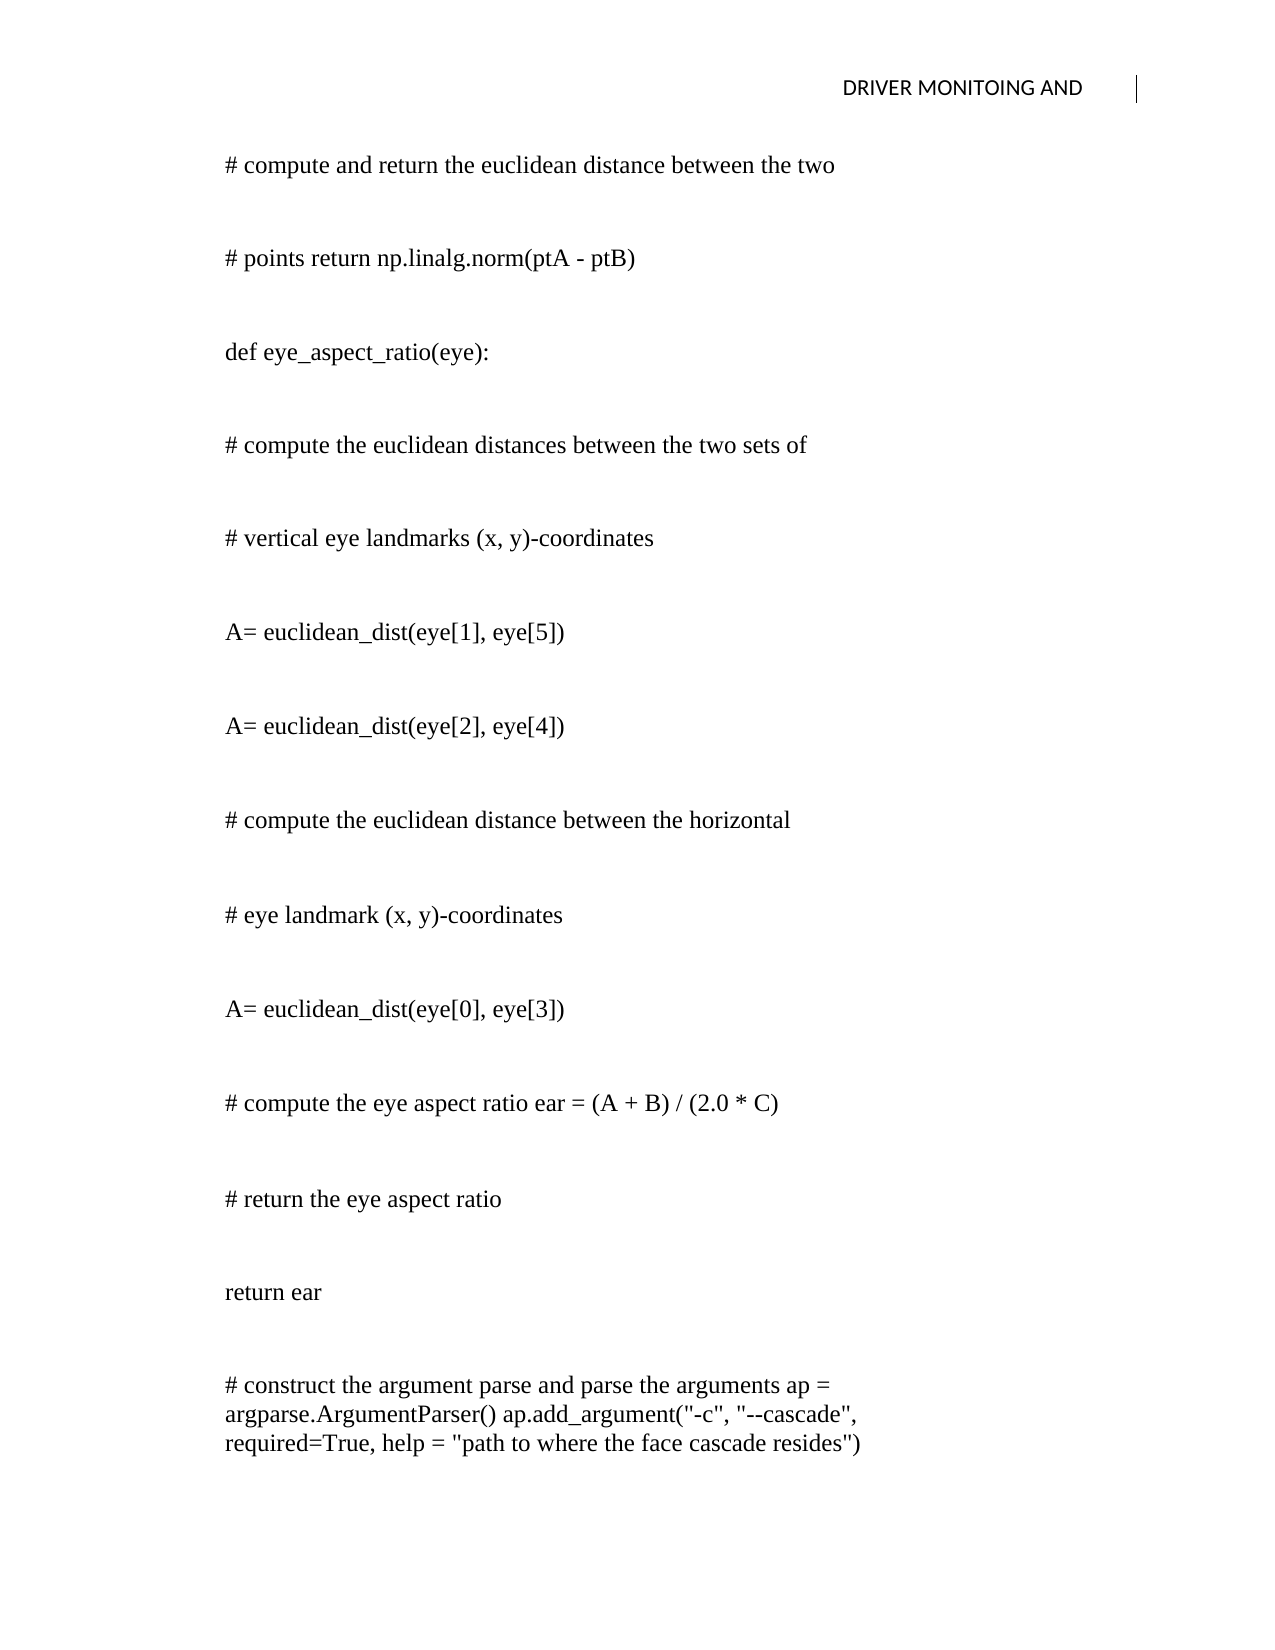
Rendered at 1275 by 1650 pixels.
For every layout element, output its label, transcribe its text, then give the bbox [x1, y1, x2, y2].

text return ear [225, 1277, 978, 1306]
text # vertical eye landmarks (x, y)-coordinates [225, 523, 978, 552]
text # eye landmark (x, y)-coordinates [225, 901, 978, 929]
text # compute the euclidean distance between the horizontal [225, 805, 978, 834]
text # compute the euclidean distances between the two sets of [225, 430, 978, 459]
text A= euclidean_dist(eye[1], eye[5]) [225, 617, 978, 645]
text def eye_aspect_ratio(eye): [225, 337, 978, 365]
text A= euclidean_dist(eye[2], eye[4]) [225, 711, 978, 739]
text # compute the eye aspect ratio ear = (A + B) / (2.0 * C) [225, 1088, 978, 1117]
text # return the eye aspect ratio [225, 1184, 978, 1212]
text A= euclidean_dist(eye[0], eye[3]) [225, 994, 978, 1023]
text # points return np.linalg.norm(ptA - ptB) [225, 243, 978, 272]
text # construct the argument parse and parse the arguments ap = argparse.ArgumentParser() ap.add_argument("-c", "--cascade", required=True, help = "path to where the face cascade resides") [225, 1370, 978, 1457]
text # compute and return the euclidean distance between the two [225, 150, 978, 179]
